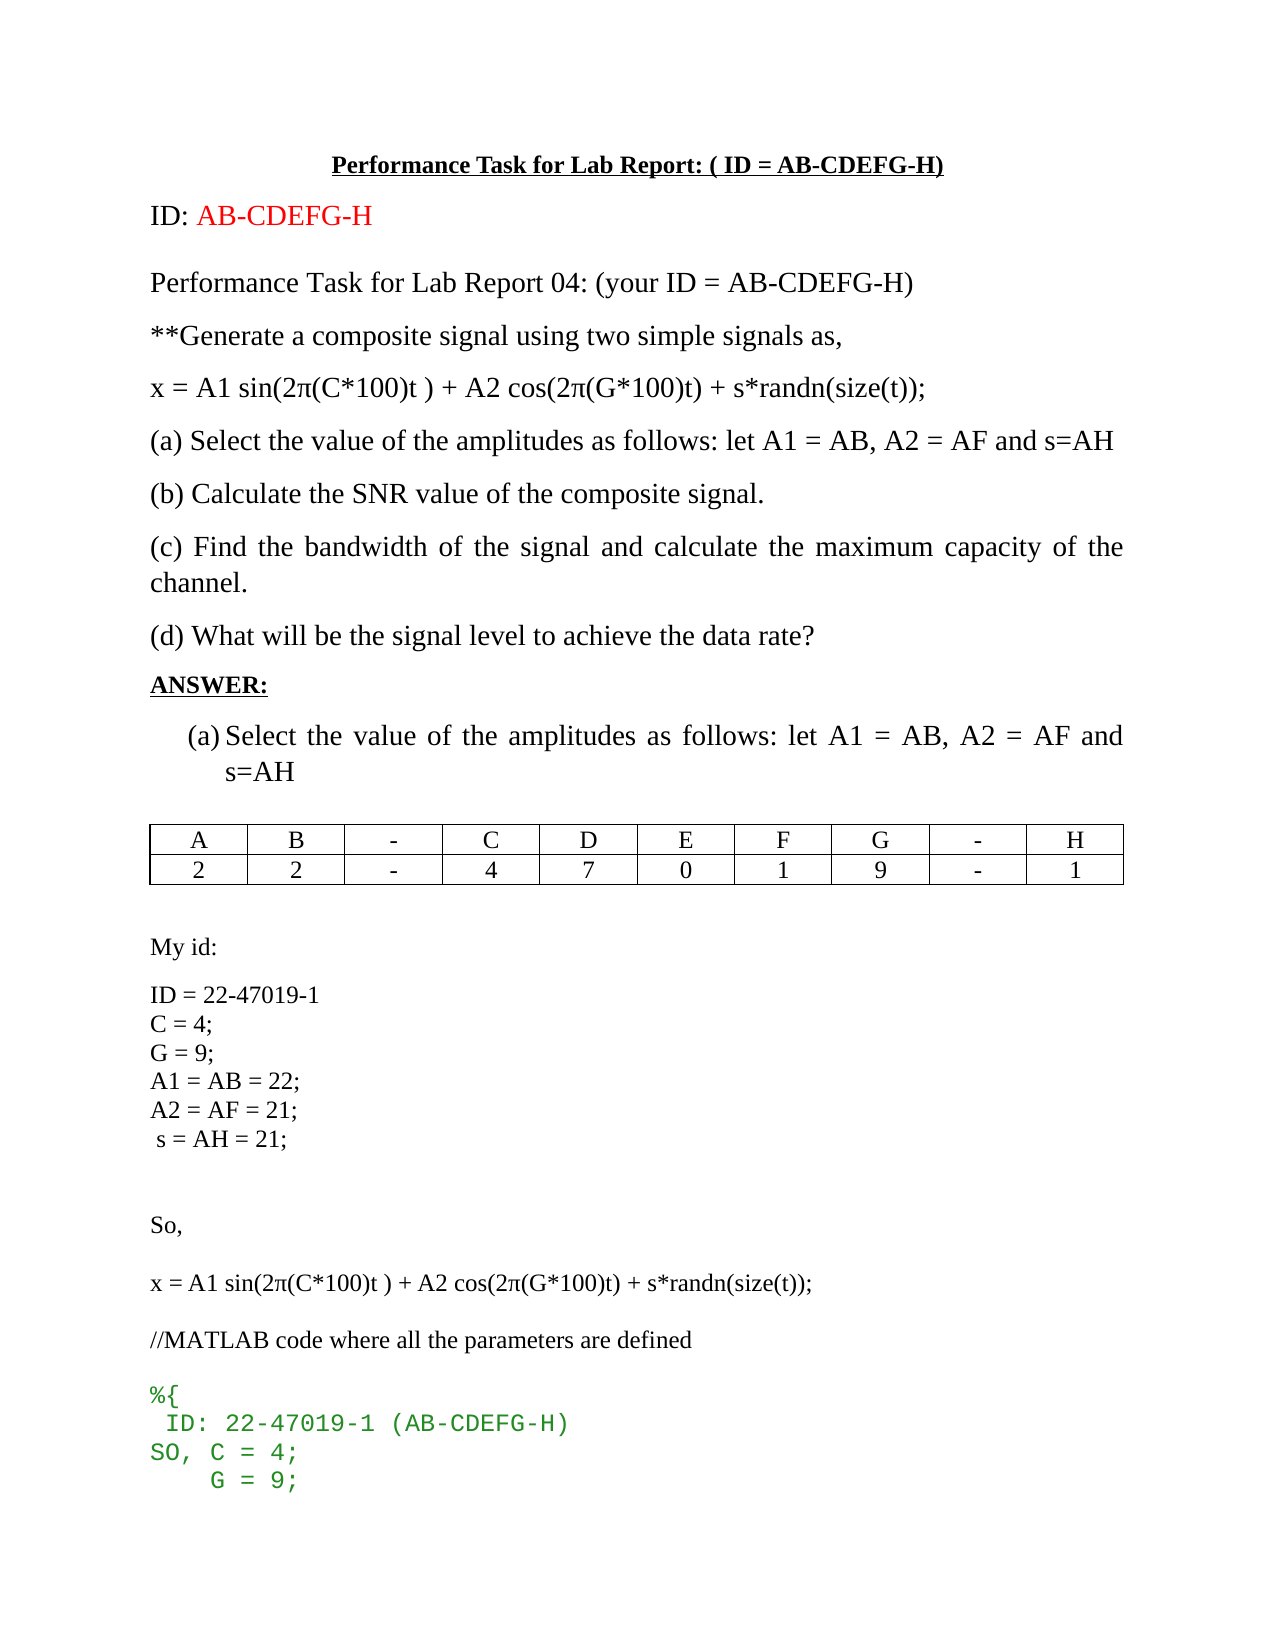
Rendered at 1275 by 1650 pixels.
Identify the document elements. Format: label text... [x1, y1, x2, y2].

table_header D [540, 825, 637, 854]
table_header B [248, 825, 344, 854]
table_header C [443, 825, 539, 854]
table_cell 2 [151, 855, 247, 884]
text s = AH = 21; [150, 1124, 1125, 1153]
table_cell 9 [832, 855, 929, 884]
table_header G [832, 825, 929, 854]
text x = A1 sin(2π(C*100)t ) + A2 cos(2π(G*100)t) + s*randn(size(t)); [150, 370, 1125, 404]
text My id: [150, 932, 1125, 961]
text //MATLAB code where all the parameters are defined [150, 1325, 1125, 1354]
text x = A1 sin(2π(C*100)t ) + A2 cos(2π(G*100)t) + s*randn(size(t)); [150, 1268, 1125, 1296]
text (c) Find the bandwidth of the signal and calculate the maximum capacity of the channel. [150, 529, 1125, 598]
text %{ [150, 1383, 1125, 1411]
table_cell 0 [638, 855, 734, 884]
text ID: 22-47019-1 (AB-CDEFG-H) [150, 1411, 1125, 1439]
table_cell 1 [735, 855, 831, 884]
table_header A [151, 825, 247, 854]
text SO, C = 4; [150, 1439, 1125, 1468]
table_header - [930, 825, 1026, 854]
table_cell - [930, 855, 1026, 884]
text C = 4; [150, 1009, 1125, 1038]
table_header F [735, 825, 831, 854]
text A2 = AF = 21; [150, 1095, 1125, 1124]
table_cell 1 [1027, 855, 1123, 884]
list Select the value of the amplitudes as follows: let A1 = AB, A2 = AF and s=AH [187, 718, 1125, 788]
text (d) What will be the signal level to achieve the data rate? [150, 618, 1125, 651]
text ANSWER: [150, 671, 1125, 699]
text ID: AB-CDEFG-H [150, 198, 1125, 231]
text So, [150, 1210, 1125, 1239]
table_header E [638, 825, 734, 854]
text **Generate a composite signal using two simple signals as, [150, 318, 1125, 351]
table_cell - [345, 855, 442, 884]
text (b) Calculate the SNR value of the composite signal. [150, 476, 1125, 509]
text G = 9; [150, 1468, 1125, 1496]
table_cell 2 [248, 855, 344, 884]
text ID = 22-47019-1 [150, 980, 1125, 1009]
text A1 = AB = 22; [150, 1066, 1125, 1095]
table_cell 7 [540, 855, 637, 884]
text (a) Select the value of the amplitudes as follows: let A1 = AB, A2 = AF and s=AH [150, 423, 1125, 457]
table_header H [1027, 825, 1123, 854]
text G = 9; [150, 1038, 1125, 1066]
text Performance Task for Lab Report: ( ID = AB-CDEFG-H) [150, 150, 1125, 179]
text Performance Task for Lab Report 04: (your ID = AB-CDEFG-H) [150, 265, 1125, 298]
table_header - [345, 825, 442, 854]
table_cell 4 [443, 855, 539, 884]
